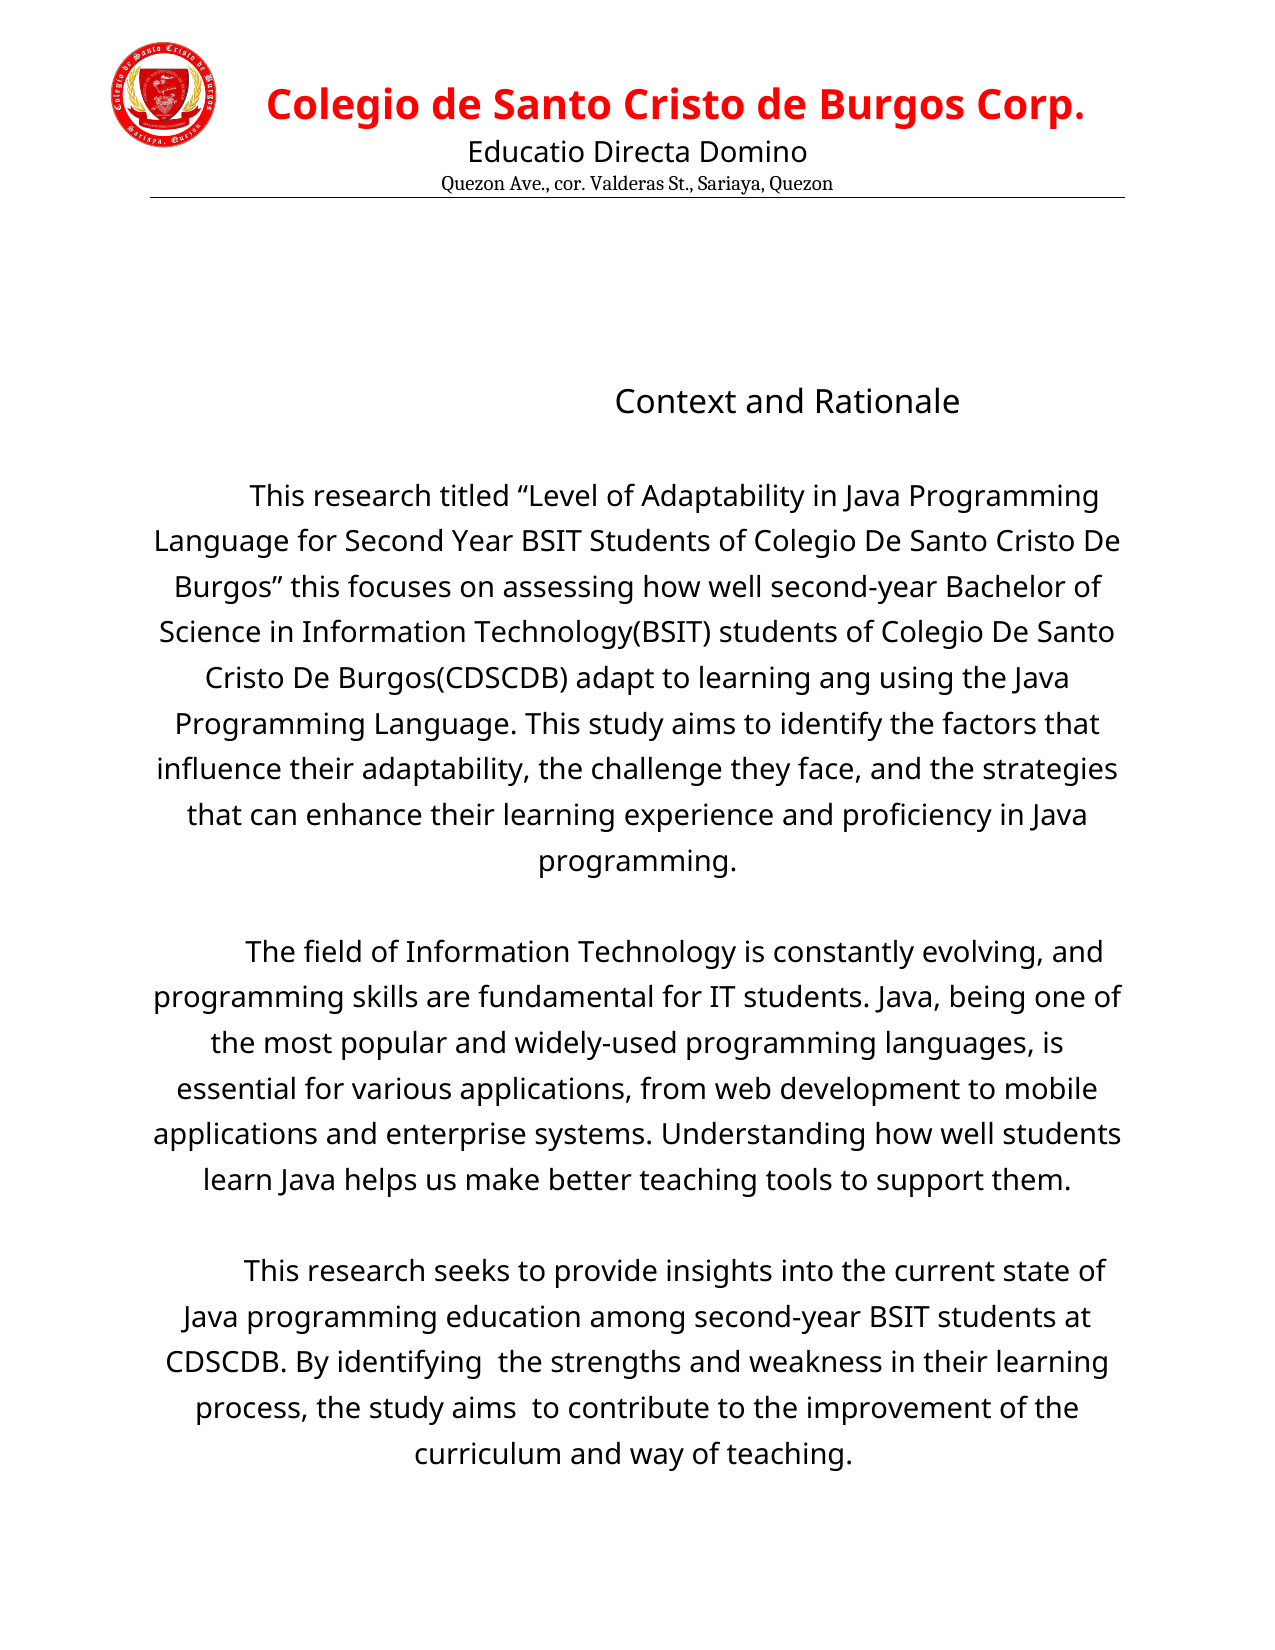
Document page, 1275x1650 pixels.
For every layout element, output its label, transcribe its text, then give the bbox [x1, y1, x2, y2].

picture [110, 41, 217, 148]
